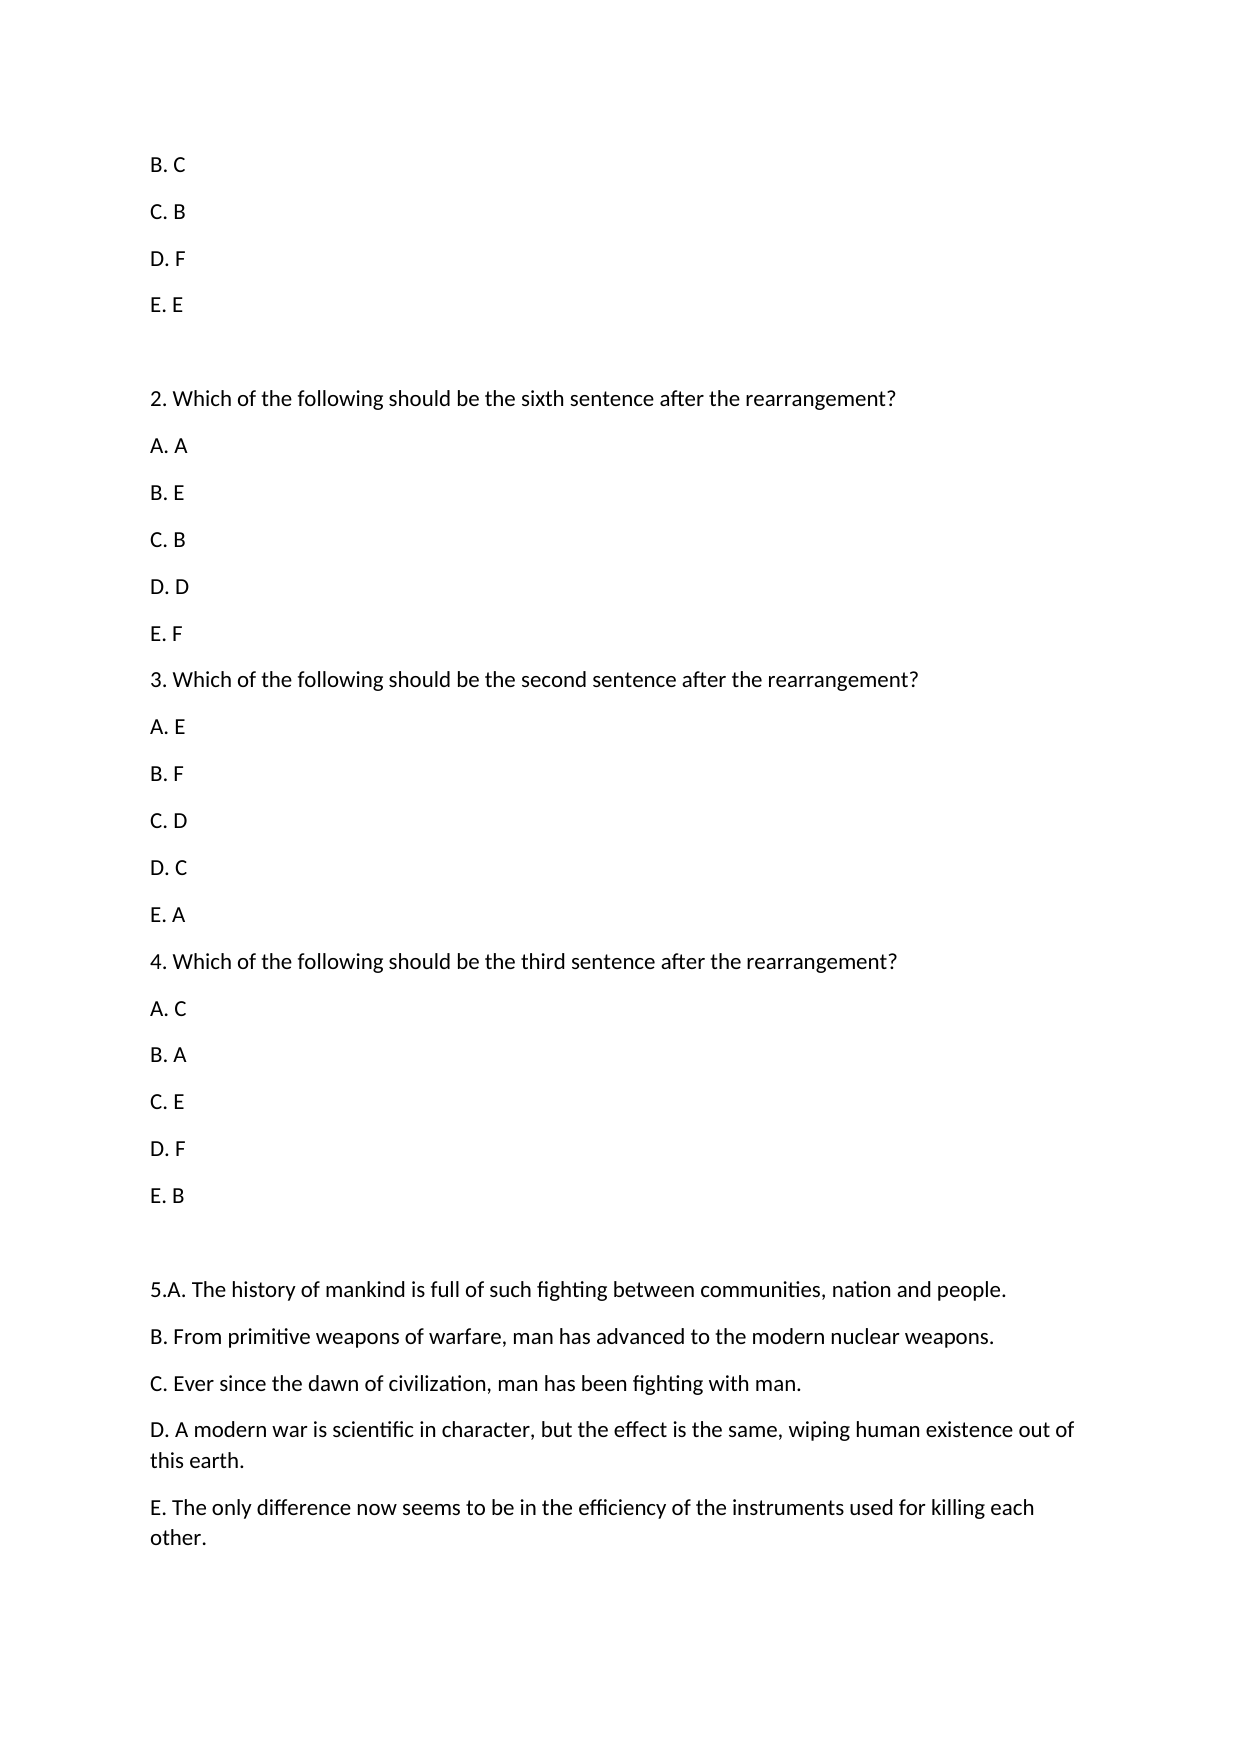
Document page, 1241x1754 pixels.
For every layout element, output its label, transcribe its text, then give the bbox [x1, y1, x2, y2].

text D. F [150, 1134, 1090, 1162]
text B. F [150, 759, 1090, 787]
text D. F [150, 244, 1090, 272]
text E. B [150, 1181, 1090, 1209]
text 5.A. The history of mankind is full of such fighting between communities, nation and people. [150, 1275, 1090, 1303]
text 4. Which of the following should be the third sentence after the rearrangement? [150, 947, 1090, 975]
text C. D [150, 806, 1090, 834]
text E. A [150, 900, 1090, 928]
text D. D [150, 572, 1090, 600]
text B. C [150, 150, 1090, 178]
text E. F [150, 619, 1090, 647]
text E. E [150, 291, 1090, 319]
text B. E [150, 478, 1090, 506]
text A. C [150, 994, 1090, 1022]
text 2. Which of the following should be the sixth sentence after the rearrangement? [150, 384, 1090, 412]
text B. From primitive weapons of warfare, man has advanced to the modern nuclear weapons. [150, 1322, 1090, 1350]
text D. C [150, 853, 1090, 881]
text D. A modern war is scientific in character, but the effect is the same, wiping human existence out of this earth. [150, 1416, 1090, 1474]
text E. The only difference now seems to be in the efficiency of the instruments used for killing each other. [150, 1493, 1090, 1551]
text B. A [150, 1041, 1090, 1069]
text A. E [150, 712, 1090, 741]
text C. B [150, 197, 1090, 225]
text C. B [150, 525, 1090, 553]
text C. E [150, 1087, 1090, 1116]
text 3. Which of the following should be the second sentence after the rearrangement? [150, 666, 1090, 694]
text C. Ever since the dawn of civilization, man has been fighting with man. [150, 1369, 1090, 1397]
text A. A [150, 431, 1090, 459]
